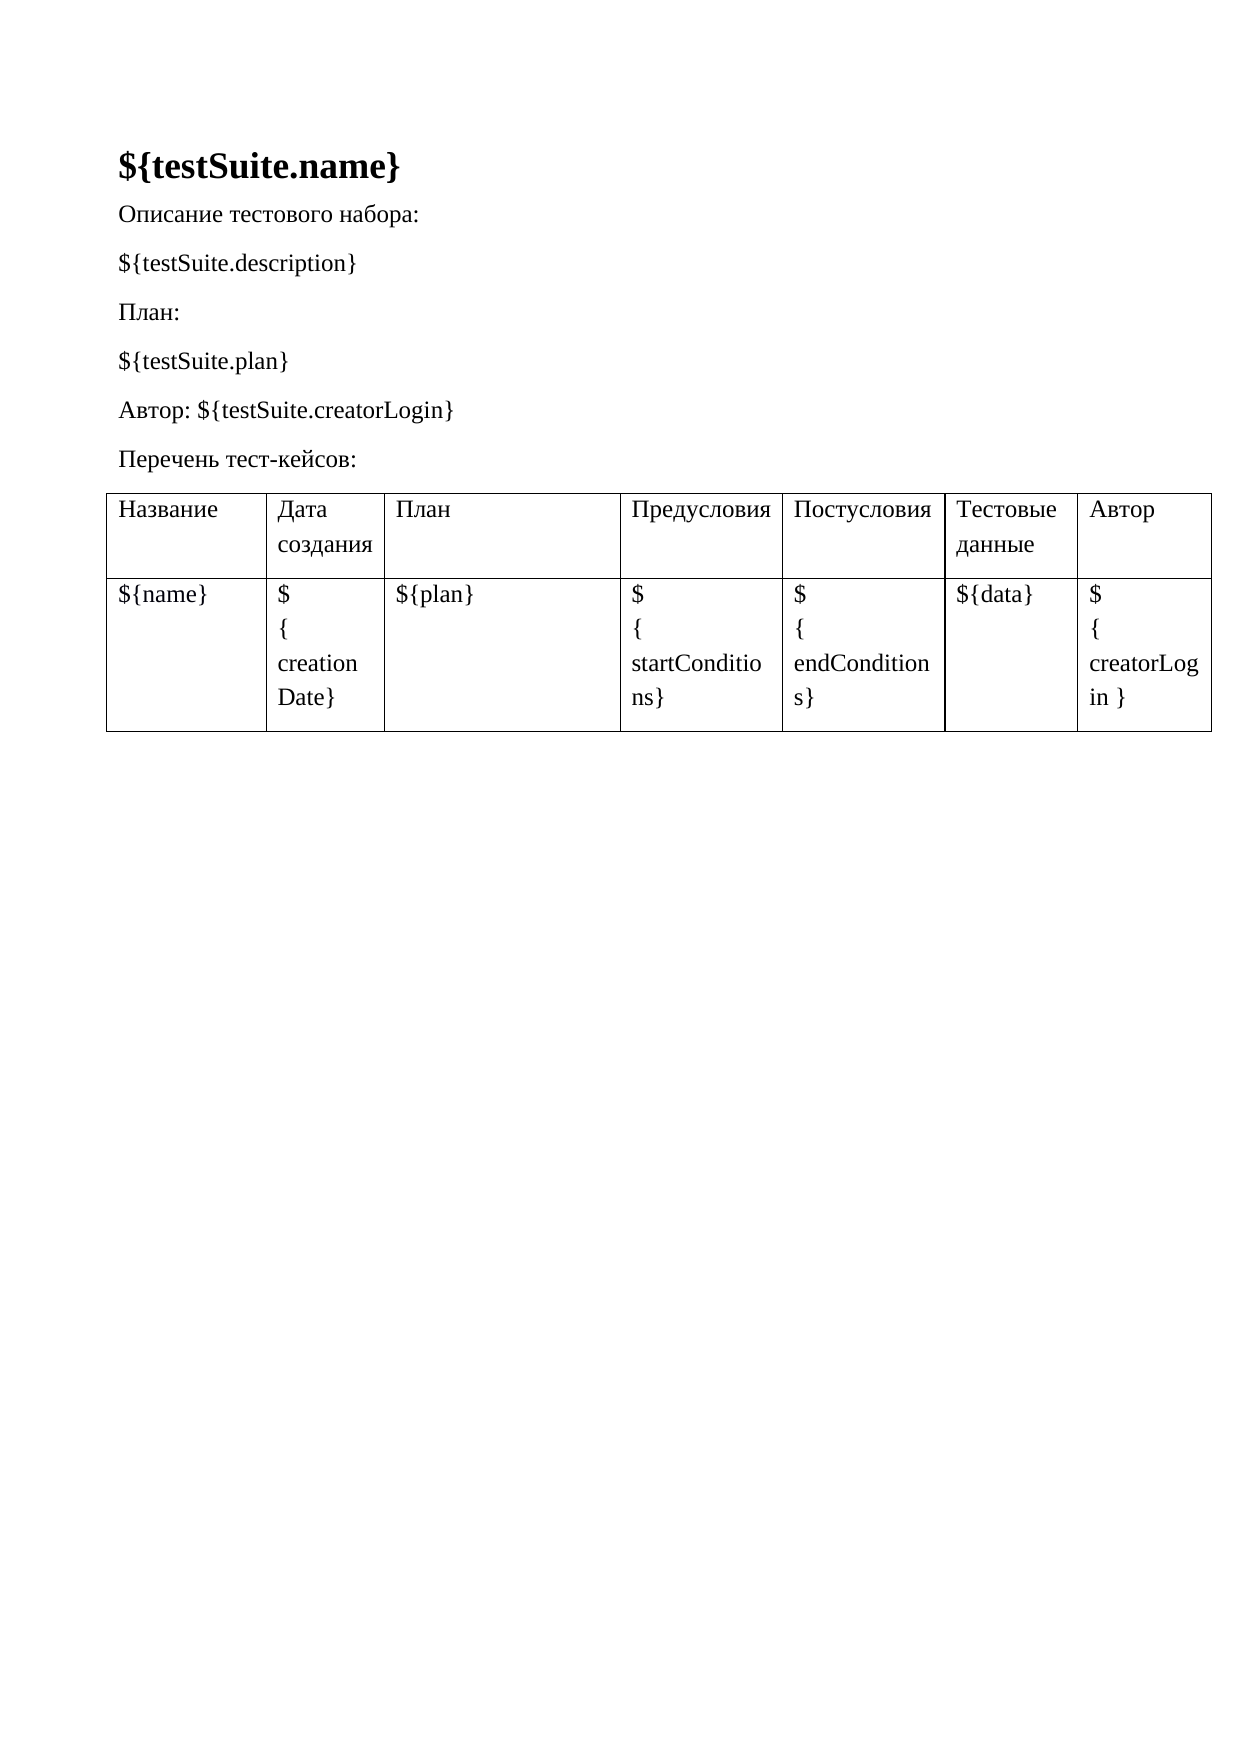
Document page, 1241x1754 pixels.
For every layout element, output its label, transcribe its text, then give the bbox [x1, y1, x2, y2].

table_cell ${name} [107, 579, 266, 731]
text Автор: ${testSuite.creatorLogin} [118, 395, 1122, 424]
table_cell ${plan} [385, 579, 620, 731]
table_header Постусловия [783, 494, 944, 578]
table_header План [385, 494, 620, 578]
table_cell ${data} [946, 579, 1077, 731]
table_cell ${creationDate} [267, 579, 384, 731]
table_header Тестовые данные [946, 494, 1077, 578]
table_header Дата создания [267, 494, 384, 578]
text ${testSuite.description} [118, 248, 1122, 277]
table_cell ${endConditions} [783, 579, 944, 731]
text План: [118, 297, 1122, 326]
table_header Предусловия [621, 494, 782, 578]
text Перечень тест-кейсов: [118, 444, 1122, 473]
table_cell ${startConditions} [621, 579, 782, 731]
table_header Название [107, 494, 266, 578]
text ${testSuite.name} [118, 143, 1122, 186]
text Описание тестового набора: [118, 199, 1122, 227]
table_header Автор [1078, 494, 1211, 578]
table_cell ${creatorLogin } [1078, 579, 1211, 731]
text ${testSuite.plan} [118, 346, 1122, 375]
